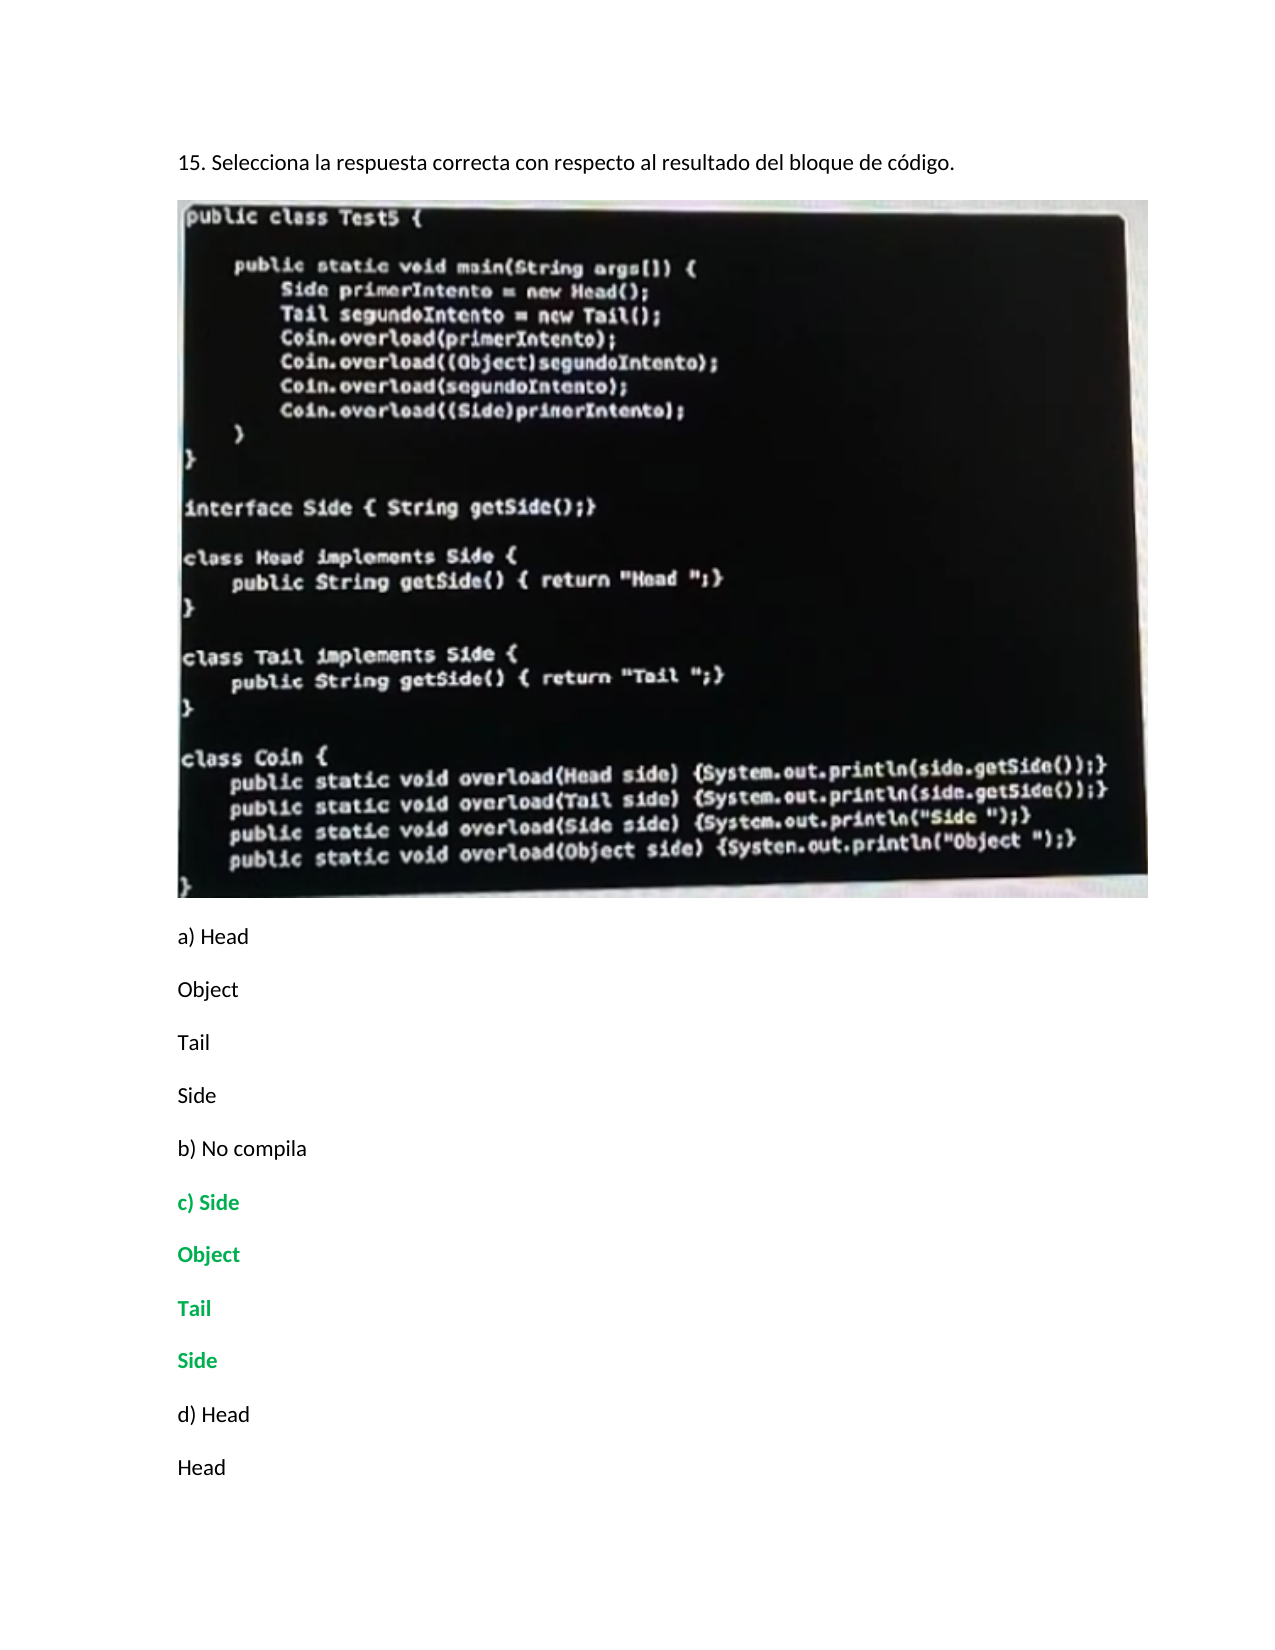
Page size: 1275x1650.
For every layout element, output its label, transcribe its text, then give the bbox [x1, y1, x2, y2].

text Object [177, 1241, 1098, 1269]
text Side [177, 1347, 1098, 1375]
text Tail [177, 1028, 1098, 1057]
text d) Head [177, 1400, 1098, 1428]
text a) Head [177, 922, 1098, 951]
text Tail [177, 1294, 1098, 1322]
text Side [177, 1082, 1098, 1109]
text b) No compila [177, 1134, 1098, 1163]
picture [177, 200, 1148, 898]
text Object [177, 976, 1098, 1003]
text 15. Selecciona la respuesta correcta con respecto al resultado del bloque de código. [177, 148, 1098, 176]
text c) Side [177, 1188, 1098, 1216]
text Head [177, 1453, 1098, 1481]
